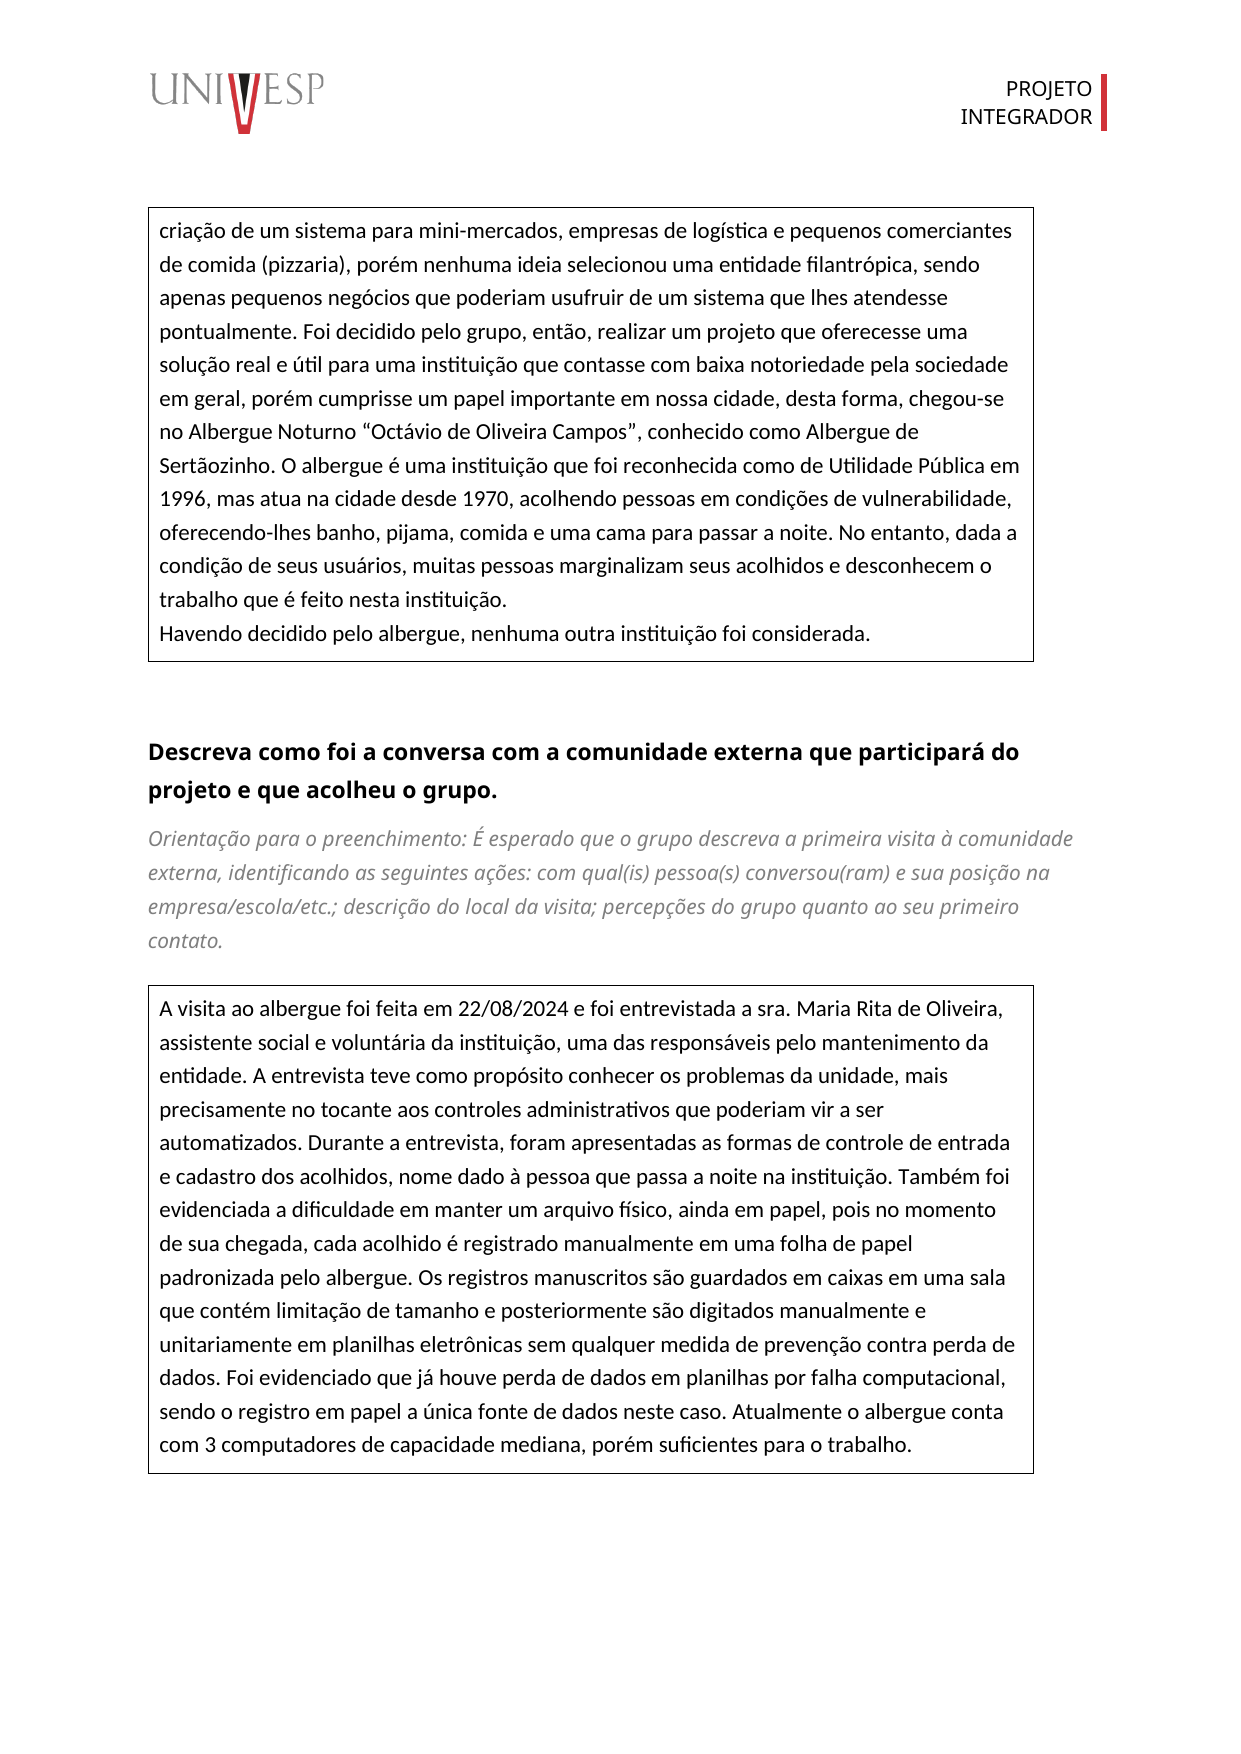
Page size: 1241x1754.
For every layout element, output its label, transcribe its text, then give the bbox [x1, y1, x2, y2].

picture [150, 73, 324, 134]
table_header A visita ao albergue foi feita em 22/08/2024 e foi entrevistada a sra. Maria Rita de Oliveira, assistente social e voluntária da instituição, uma das responsáveis pelo mantenimento da entidade. A entrevista teve como propósito conhecer os problemas da unidade, mais precisamente no tocante aos controles administrativos que poderiam vir a ser automatizados. Durante a entrevista, foram apresentadas as formas de controle de entrada e cadastro dos acolhidos, nome dado à pessoa que passa a noite na instituição. Também foi evidenciada a dificuldade em manter um arquivo físico, ainda em papel, pois no momento de sua chegada, cada acolhido é registrado manualmente em uma folha de papel padronizada pelo albergue. Os registros manuscritos são guardados em caixas em uma sala que contém limitação de tamanho e posteriormente são digitados manualmente e unitariamente em planilhas eletrônicas sem qualquer medida de prevenção contra perda de dados. Foi evidenciado que já houve perda de dados em planilhas por falha computacional, sendo o registro em papel a única fonte de dados neste caso. Atualmente o albergue conta com 3 computadores de capacidade mediana, porém suficientes para o trabalho. [149, 986, 1033, 1472]
text Descreva como foi a conversa com a comunidade externa que participará do projeto e que acolheu o grupo. [148, 736, 1092, 805]
text Orientação para o preenchimento: É esperado que o grupo descreva a primeira visita à comunidade externa, identificando as seguintes ações: com qual(is) pessoa(s) conversou(ram) e sua posição na empresa/escola/etc.; descrição do local da visita; percepções do grupo quanto ao seu primeiro contato. [148, 824, 1092, 954]
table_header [149, 208, 1033, 661]
